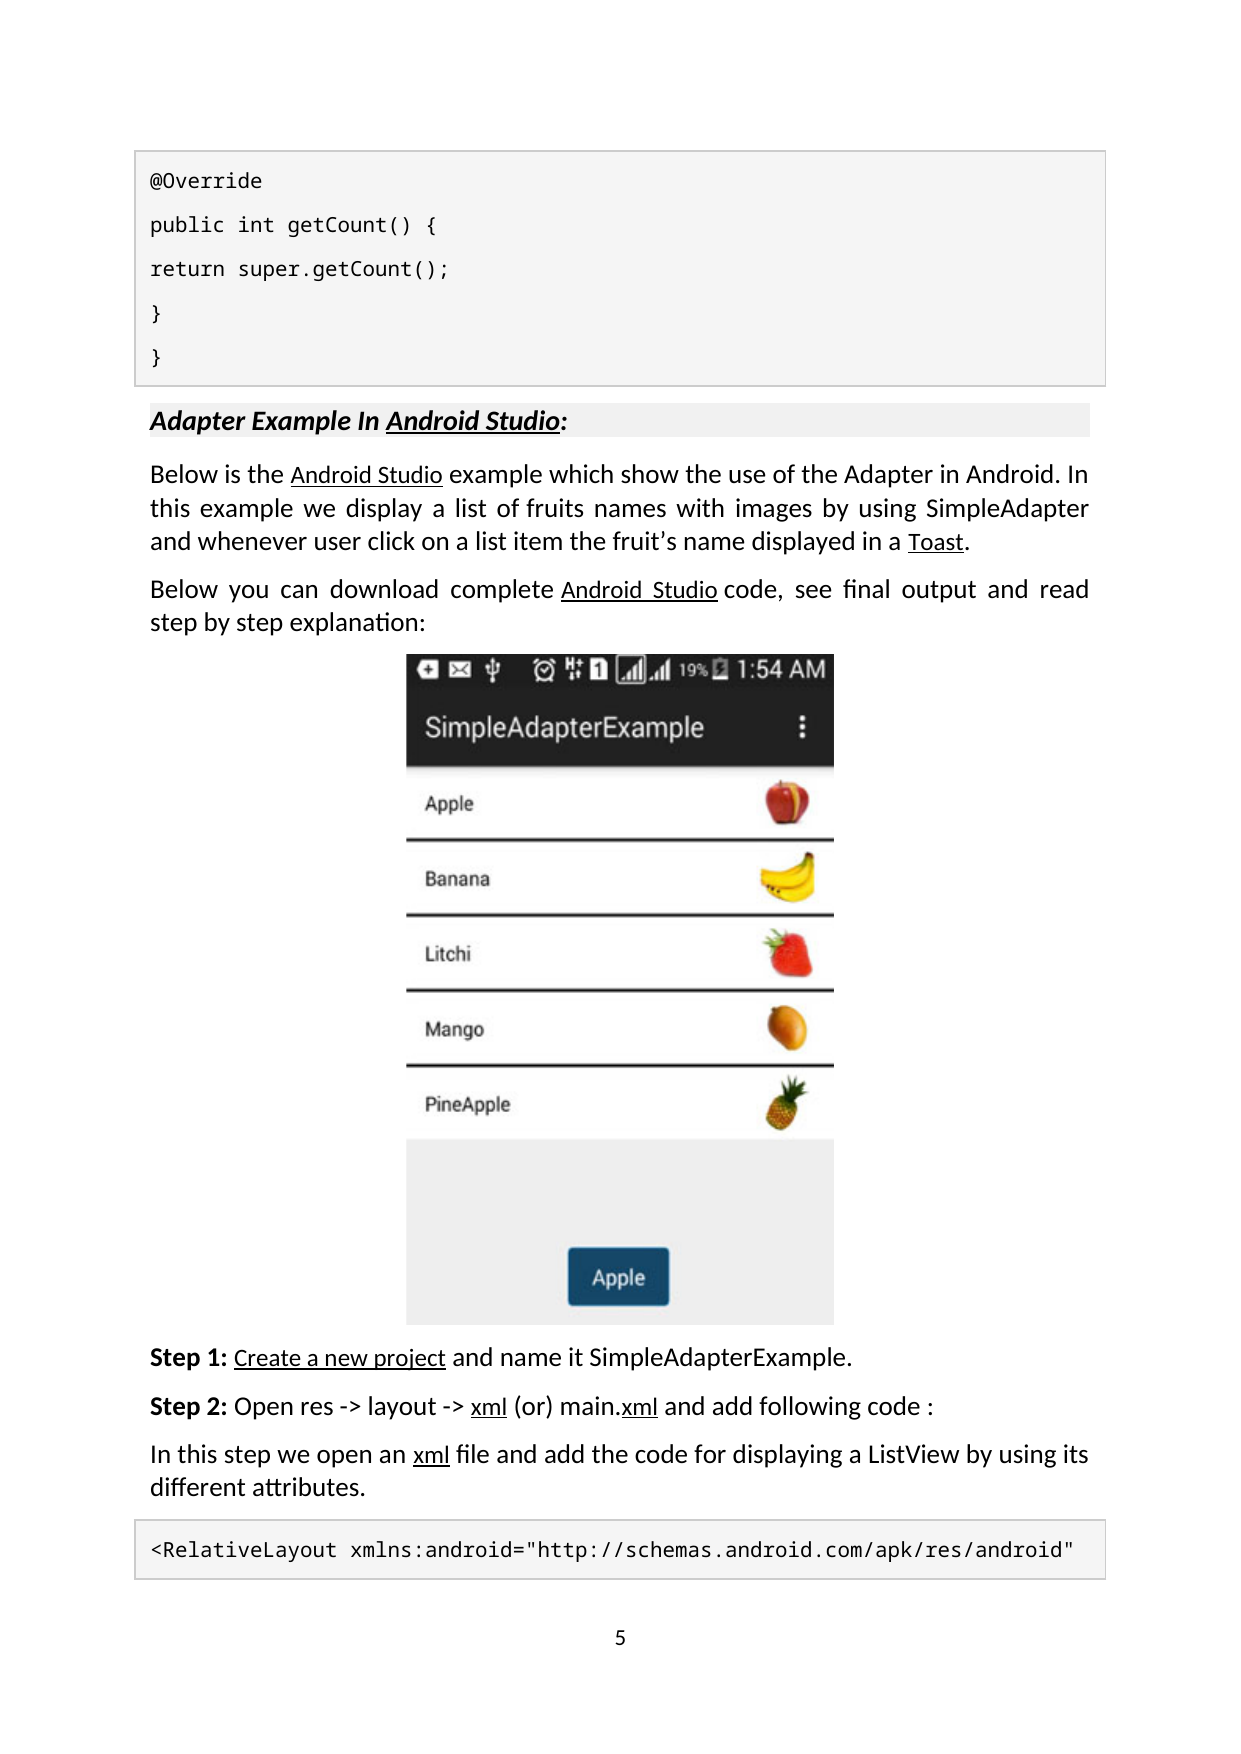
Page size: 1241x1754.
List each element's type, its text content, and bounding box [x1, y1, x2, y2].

text @Override [136, 152, 1105, 194]
subtitle Adapter Example In Android Studio: [150, 403, 1090, 437]
text return super.getCount(); [136, 238, 1105, 282]
text Step 1: Create a new project and name it SimpleAdapterExample. [150, 1340, 1090, 1373]
text Below is the Android Studio example which show the use of the Adapter in Android. In this example we display a list of fruits names with images by using SimpleAdapter and whenever user click on a list item the fruit’s name displayed in a Toast. [150, 458, 1090, 557]
text <RelativeLayout xmlns:android="http://schemas.android.com/apk/res/android" [136, 1521, 1105, 1578]
text In this step we open an xml file and add the code for displaying a ListView by using its different attributes. [150, 1437, 1090, 1503]
picture [406, 654, 834, 1325]
text Step 2: Open res -> layout -> xml (or) main.xml and add following code : [150, 1389, 1090, 1422]
text Below you can download complete Android Studio code, see final output and read step by step explanation: [150, 572, 1090, 638]
text } [136, 282, 1105, 326]
text public int getCount() { [136, 194, 1105, 238]
text } [136, 326, 1105, 385]
